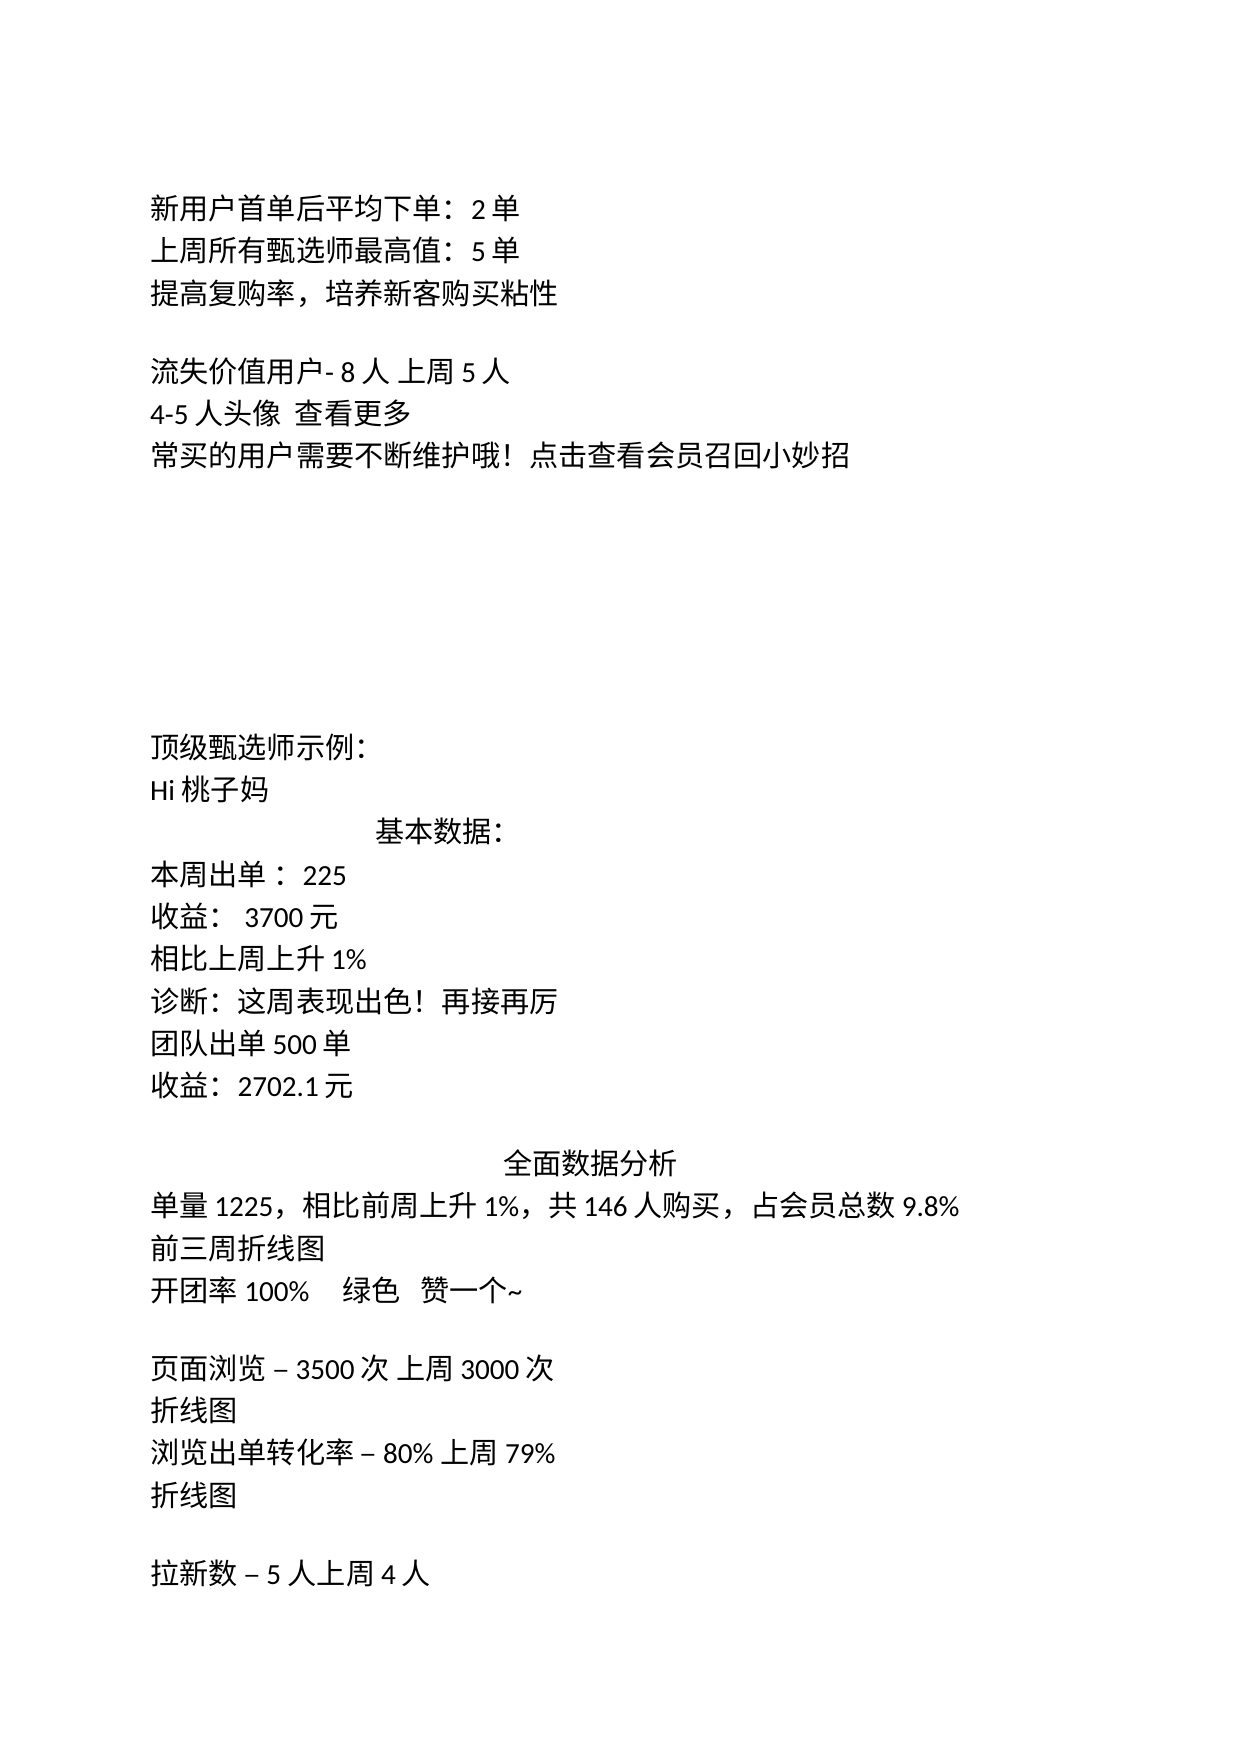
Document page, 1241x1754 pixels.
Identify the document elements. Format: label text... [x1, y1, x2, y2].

text 相比上周上升1% [150, 936, 1090, 978]
text 上周所有甄选师最高值：5单 [150, 228, 1090, 270]
text 提高复购率，培养新客购买粘性 [150, 270, 1090, 312]
text 收益： 3700元 [150, 893, 1090, 936]
text 拉新数 – 5 人上周4人 [150, 1550, 1090, 1592]
text 4-5人头像 查看更多 [150, 390, 1090, 433]
text 单量1225，相比前周上升1%，共146人购买，占会员总数9.8% [150, 1183, 1090, 1225]
text 折线图 [150, 1472, 1090, 1514]
text 新用户首单后平均下单：2单 [150, 186, 1090, 228]
text 流失价值用户- 8人 上周5人 [150, 348, 1090, 390]
text 折线图 [150, 1388, 1090, 1430]
text 前三周折线图 [150, 1225, 1090, 1267]
text 团队出单500单 [150, 1020, 1090, 1063]
text 全面数据分析 [150, 1141, 1090, 1183]
text 开团率 100% 绿色 赞一个~ [150, 1267, 1090, 1310]
text 常买的用户需要不断维护哦！点击查看会员召回小妙招 [150, 433, 1090, 475]
text 收益：2702.1元 [150, 1063, 1090, 1105]
text Hi 桃子妈 [150, 767, 1090, 809]
text 诊断：这周表现出色！再接再厉 [150, 978, 1090, 1020]
text 顶级甄选师示例： [150, 724, 1090, 767]
text 本周出单 ：225 [150, 851, 1090, 893]
text 浏览出单转化率 – 80% 上周 79% [150, 1430, 1090, 1472]
text 页面浏览 – 3500次 上周3000次 [150, 1345, 1090, 1388]
text 基本数据： [150, 809, 1090, 851]
